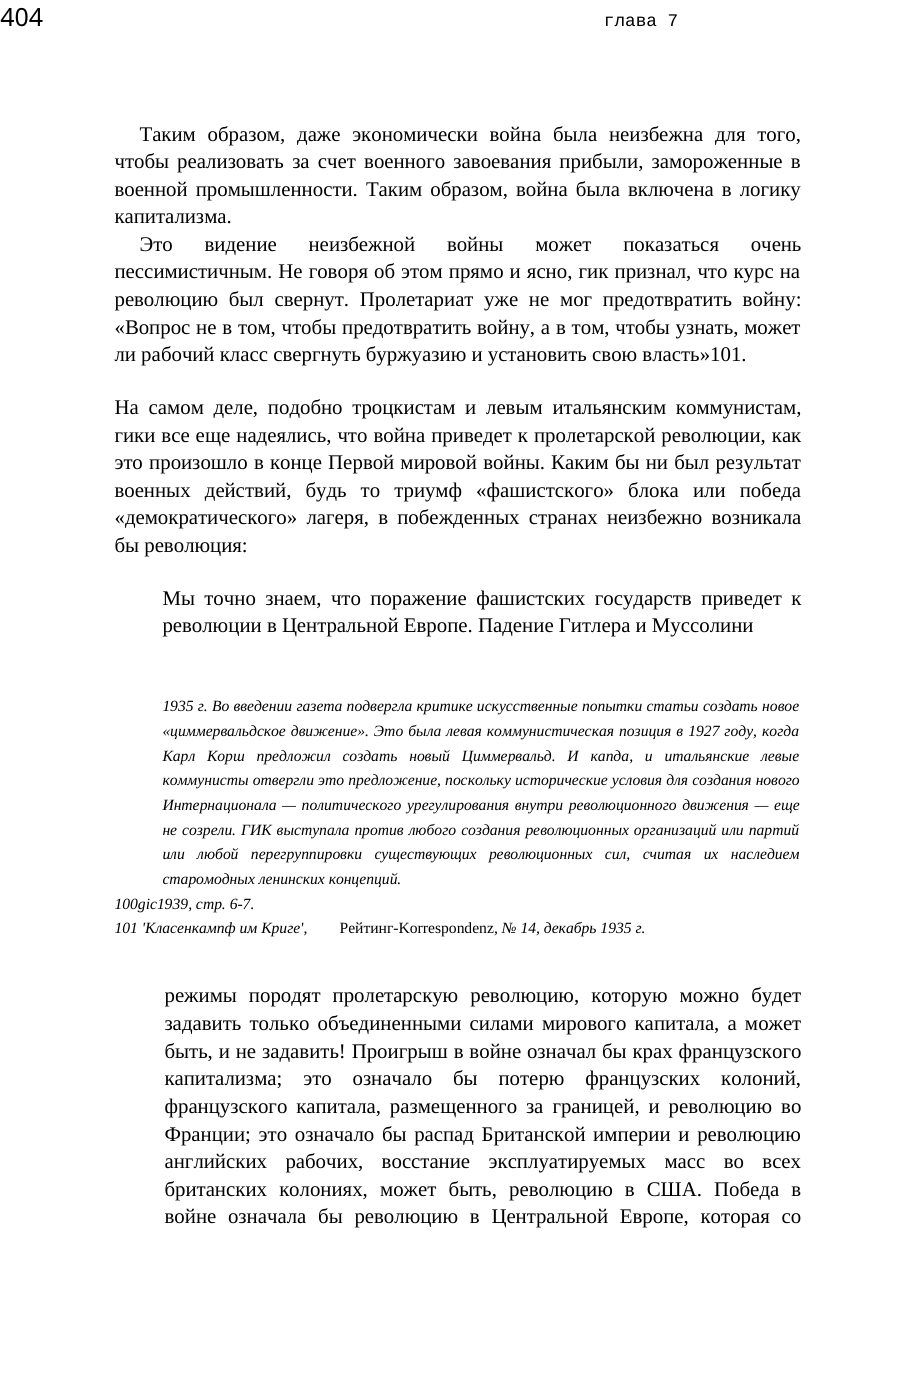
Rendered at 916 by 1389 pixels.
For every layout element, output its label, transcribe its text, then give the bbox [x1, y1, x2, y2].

text 100gic1939, стр. 6-7. [114, 894, 802, 912]
text Таким образом, даже экономически война была неизбежна для того, чтобы реализовать за счет военного завоевания прибыли, замороженные в военной промышленности. Таким образом, война была включена в логику капитализма. [114, 121, 802, 228]
text На самом деле, подобно троцкистам и левым итальянским коммунистам, гики все еще надеялись, что война приведет к пролетарской революции, как это произошло в конце Первой мировой войны. Каким бы ни был результат военных действий, будь то триумф «фашистского» блока или победа «демократического» лагеря, в побежденных странах неизбежно возникала бы революция: [114, 395, 802, 557]
text 101 'Класенкампф им Криге', Рейтинг-Korrespondenz, № 14, декабрь 1935 г. [114, 919, 802, 937]
text 1935 г. Во введении газета подвергла критике искусственные попытки статьи создать новое «циммервальдское движение». Это была левая коммунистическая позиция в 1927 году, когда Карл Корш предложил создать новый Циммервальд. И капда, и итальянские левые коммунисты отвергли это предложение, поскольку исторические условия для создания нового Интернационала — политического урегулирования внутри революционного движения — еще не созрели. ГИК выступала против любого создания революционных организаций или партий или любой перегруппировки существующих революционных сил, считая их наследием старомодных ленинских концепций. [162, 697, 802, 888]
text Это видение неизбежной войны может показаться очень пессимистичным. Не говоря об этом прямо и ясно, гик признал, что курс на революцию был свернут. Пролетариат уже не мог предотвратить войну: «Вопрос не в том, чтобы предотвратить войну, а в том, чтобы узнать, может ли рабочий класс свергнуть буржуазию и установить свою власть»101. [114, 232, 802, 366]
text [164, 983, 802, 1228]
text Мы точно знаем, что поражение фашистских государств приведет к революции в Центральной Европе. Падение Гитлера и Муссолини [162, 586, 802, 637]
